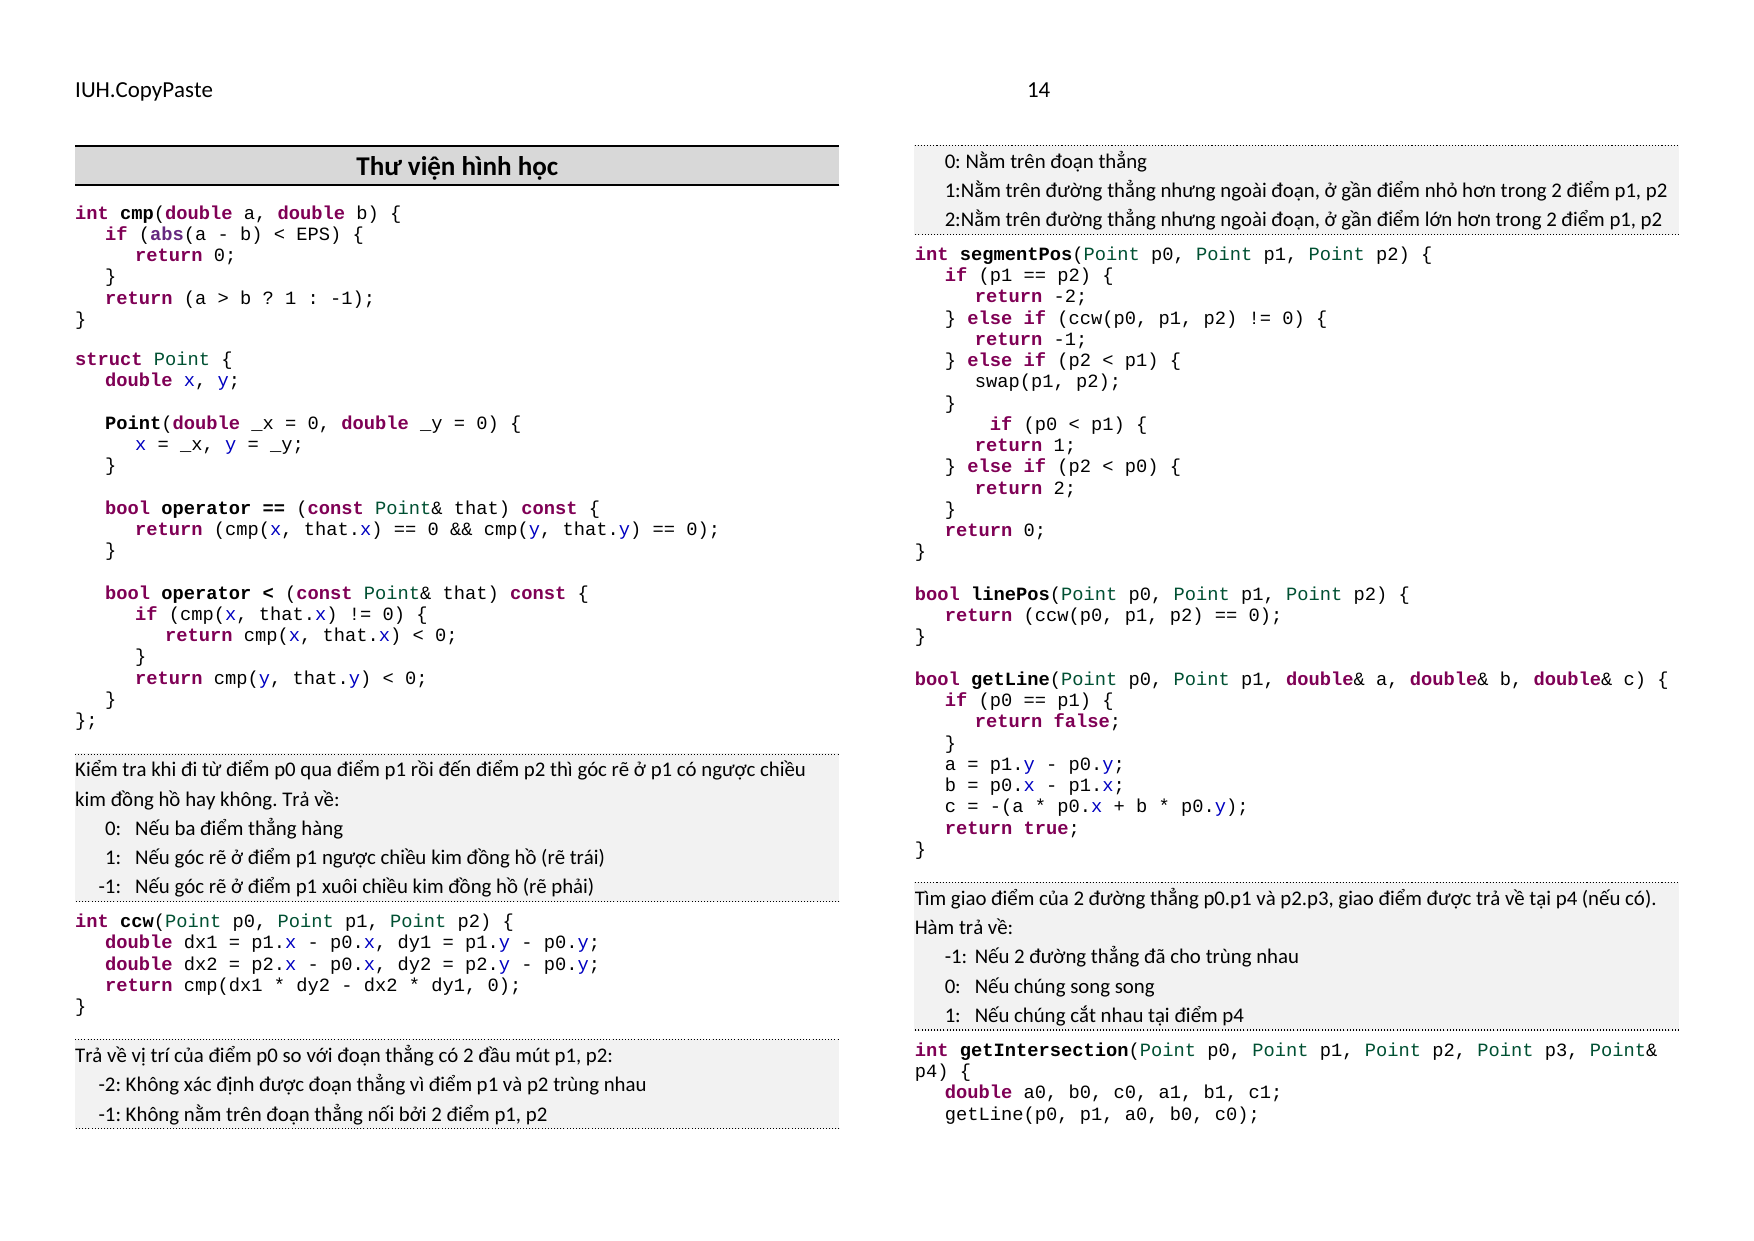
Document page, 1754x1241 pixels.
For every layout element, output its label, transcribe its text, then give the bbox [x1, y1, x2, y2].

text return (cmp(x, that.x) == 0 && cmp(y, that.y) == 0); [75, 520, 839, 541]
text Kiểm tra khi đi từ điểm p0 qua điểm p1 rồi đến điểm p2 thì góc rẽ ở p1 có ngược chiều kim đồng hồ hay không. Trả về: 0: Nếu ba điểm thẳng hàng 1: Nếu góc rẽ ở điểm p1 ngược chiều kim đồng hồ (rẽ trái) -1: Nếu góc rẽ ở điểm p1 xuôi chiều kim đồng hồ (rẽ phải) [75, 753, 839, 902]
text double a0, b0, c0, a1, b1, c1; [914, 1083, 1679, 1104]
text } else if (p2 < p1) { [914, 351, 1679, 372]
text } struct Point { [75, 310, 839, 371]
text } [75, 456, 839, 477]
text bool linePos(Point p0, Point p1, Point p2) { [914, 585, 1679, 606]
text return false; [914, 712, 1679, 733]
text return 0; [75, 246, 839, 267]
text } [75, 690, 839, 711]
text int segmentPos(Point p0, Point p1, Point p2) { [914, 245, 1679, 266]
text } [914, 627, 1679, 648]
text double dx1 = p1.x - p0.x, dy1 = p1.y - p0.y; [75, 933, 839, 954]
text } [75, 647, 839, 668]
text Trả về vị trí của điểm p0 so với đoạn thẳng có 2 đầu mút p1, p2: -2: Không xác định được đoạn thẳng vì điểm p1 và p2 trùng nhau -1: Không nằm trên đoạn thẳng nối bởi 2 điểm p1, p2 0: Nằm trên đoạn thẳng 1:Nằm trên đường thẳng nhưng ngoài đoạn, ở gần điểm nhỏ hơn trong 2 điểm p1, p2 2:Nằm trên đường thẳng nhưng ngoài đoạn, ở gần điểm lớn hơn trong 2 điểm p1, p2 [914, 145, 1679, 235]
text } [75, 541, 839, 562]
text if (p0 < p1) { [914, 415, 1679, 436]
text return 0; [914, 521, 1679, 542]
text bool operator < (const Point& that) const { [75, 583, 839, 605]
text if (cmp(x, that.x) != 0) { [75, 605, 839, 626]
text } [75, 997, 839, 1018]
text a = p1.y - p0.y; [914, 755, 1679, 776]
text return -1; [914, 330, 1679, 351]
text return 1; [914, 436, 1679, 457]
text return cmp(y, that.y) < 0; [75, 668, 839, 690]
text return cmp(dx1 * dy2 - dx2 * dy1, 0); [75, 976, 839, 997]
text if (p0 == p1) { [914, 691, 1679, 712]
text } [914, 840, 1679, 861]
text } else if (p2 < p0) { [914, 457, 1679, 478]
text getLine(p0, p1, a0, b0, c0); [914, 1104, 1679, 1126]
text }; [75, 711, 839, 732]
text c = -(a * p0.x + b * p0.y); [914, 797, 1679, 818]
text return (ccw(p0, p1, p2) == 0); [914, 606, 1679, 627]
text } [914, 500, 1679, 521]
text } [914, 393, 1679, 415]
text int cmp(double a, double b) { [75, 203, 839, 225]
text } [914, 542, 1679, 563]
text Trả về vị trí của điểm p0 so với đoạn thẳng có 2 đầu mút p1, p2: -2: Không xác định được đoạn thẳng vì điểm p1 và p2 trùng nhau -1: Không nằm trên đoạn thẳng nối bởi 2 điểm p1, p2 0: Nằm trên đoạn thẳng 1:Nằm trên đường thẳng nhưng ngoài đoạn, ở gần điểm nhỏ hơn trong 2 điểm p1, p2 2:Nằm trên đường thẳng nhưng ngoài đoạn, ở gần điểm lớn hơn trong 2 điểm p1, p2 [75, 1039, 839, 1129]
subtitle Thư viện hình học [75, 147, 839, 184]
text bool getLine(Point p0, Point p1, double& a, double& b, double& c) { [914, 670, 1679, 691]
text return true; [914, 818, 1679, 840]
text } [75, 267, 839, 288]
text int getIntersection(Point p0, Point p1, Point p2, Point p3, Point& p4) { [914, 1041, 1679, 1083]
text bool operator == (const Point& that) const { [75, 498, 839, 520]
text return cmp(x, that.x) < 0; [75, 626, 839, 647]
text return (a > b ? 1 : -1); [75, 288, 839, 310]
text } else if (ccw(p0, p1, p2) != 0) { [914, 308, 1679, 330]
text int ccw(Point p0, Point p1, Point p2) { [75, 912, 839, 933]
text b = p0.x - p1.x; [914, 776, 1679, 797]
text if (abs(a - b) < EPS) { [75, 225, 839, 246]
text } [914, 733, 1679, 755]
text x = _x, y = _y; [75, 435, 839, 456]
text Tìm giao điểm của 2 đường thẳng p0.p1 và p2.p3, giao điểm được trả về tại p4 (nếu có). Hàm trả về: -1: Nếu 2 đường thẳng đã cho trùng nhau 0: Nếu chúng song song 1: Nếu chúng cắt nhau tại điểm p4 [914, 882, 1679, 1031]
text if (p1 == p2) { [914, 266, 1679, 287]
text return 2; [914, 478, 1679, 500]
text swap(p1, p2); [914, 372, 1679, 393]
text return -2; [914, 287, 1679, 308]
text double dx2 = p2.x - p0.x, dy2 = p2.y - p0.y; [75, 954, 839, 976]
text Point(double _x = 0, double _y = 0) { [75, 413, 839, 435]
text double x, y; [75, 371, 839, 392]
